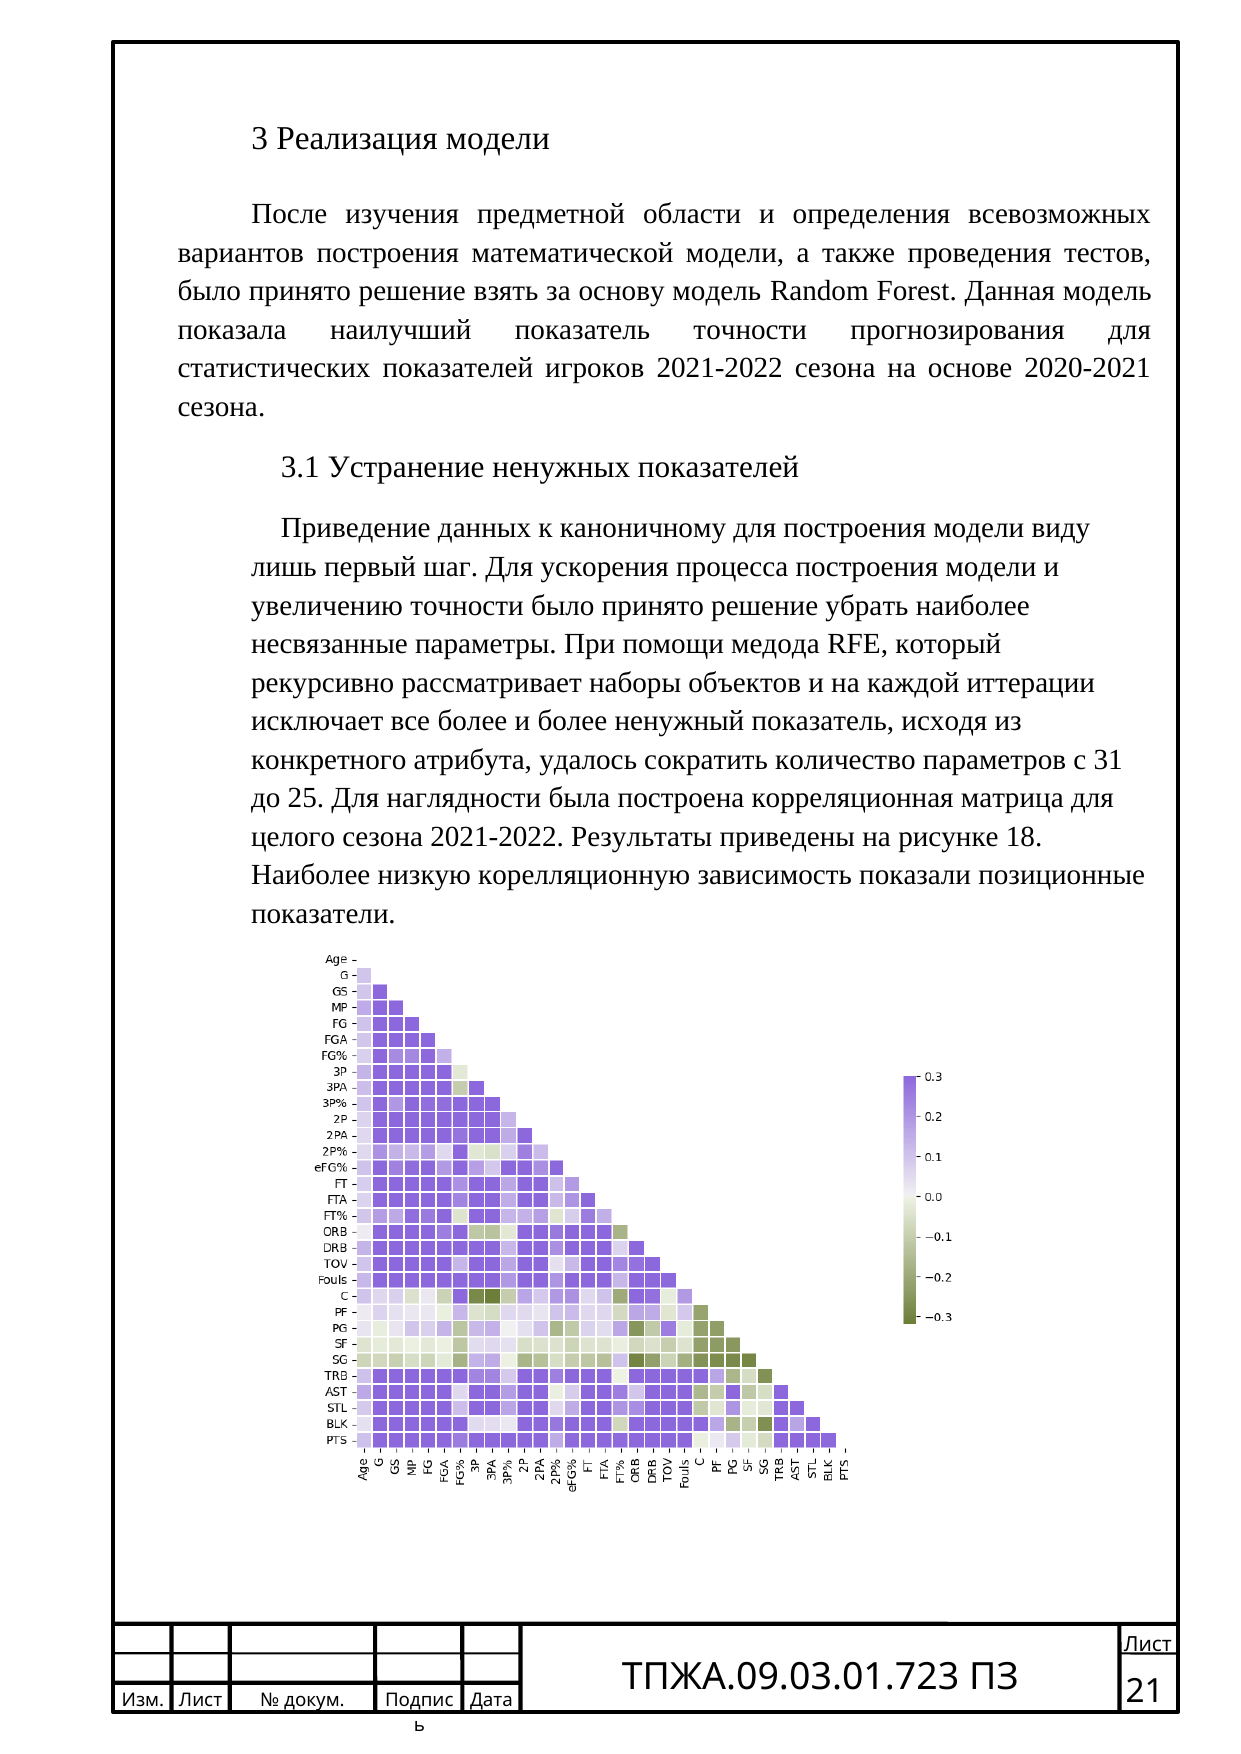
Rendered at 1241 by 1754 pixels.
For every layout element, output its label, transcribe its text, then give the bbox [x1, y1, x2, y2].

text 3.1 Устранение ненужных показателей [177, 448, 1152, 484]
text 3 Реализация модели [177, 118, 1152, 156]
text После изучения предметной области и определения всевозможных вариантов построения математической модели, а также проведения тестов, было принято решение взять за основу модель Random Forest. Данная модель показала наилучший показатель точности прогнозирования для статистических показателей игроков 2021-2022 сезона на основе 2020-2021 сезона. [177, 196, 1152, 423]
text Приведение данных к каноничному для построения модели виду лишь первый шаг. Для ускорения процесса построения модели и увеличению точности было принято решение убрать наиболее несвязанные параметры. При помощи медода RFE, который рекурсивно рассматривает наборы объектов и на каждой иттерации исключает все более и более ненужный показатель, исходя из конкретного атрибута, удалось сократить количество параметров с 31 до 25. Для наглядности была построена корреляционная матрица для целого сезона 2021-2022. Результаты приведены на рисунке 18. Наиболее низкую корелляционную зависимость показали позиционные показатели. [251, 511, 1152, 929]
picture [256, 941, 981, 1505]
